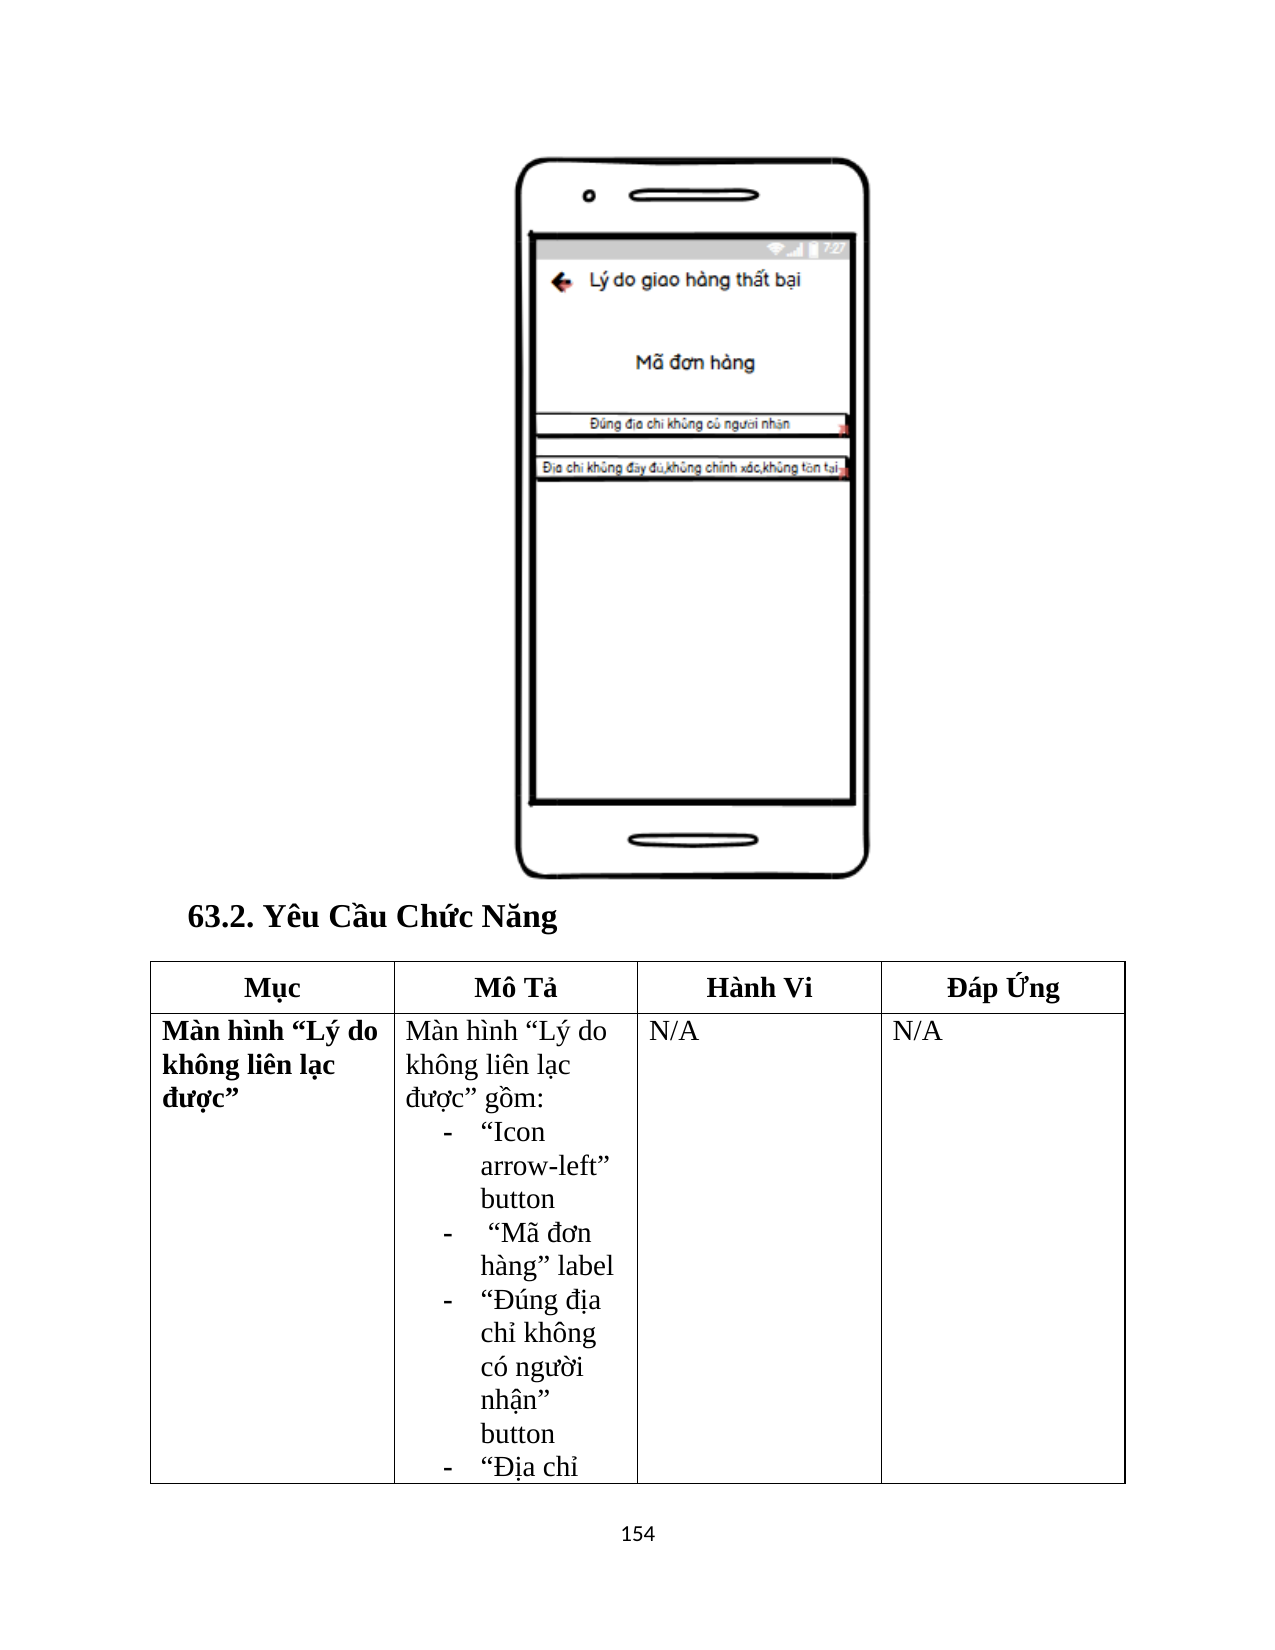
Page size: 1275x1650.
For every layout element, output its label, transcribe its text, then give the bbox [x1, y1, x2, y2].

table_header Mục [151, 962, 394, 1012]
table_cell Màn hình “Lý do không liên lạc được” [151, 1014, 394, 1483]
table_cell N/A [638, 1014, 881, 1483]
picture [494, 150, 894, 892]
list Yêu Cầu Chức Năng [187, 896, 1125, 934]
table_header Hành Vi [638, 962, 881, 1012]
table_cell N/A [882, 1014, 1124, 1483]
table_header Mô Tả [395, 962, 637, 1012]
table_header Đáp Ứng [882, 962, 1124, 1012]
